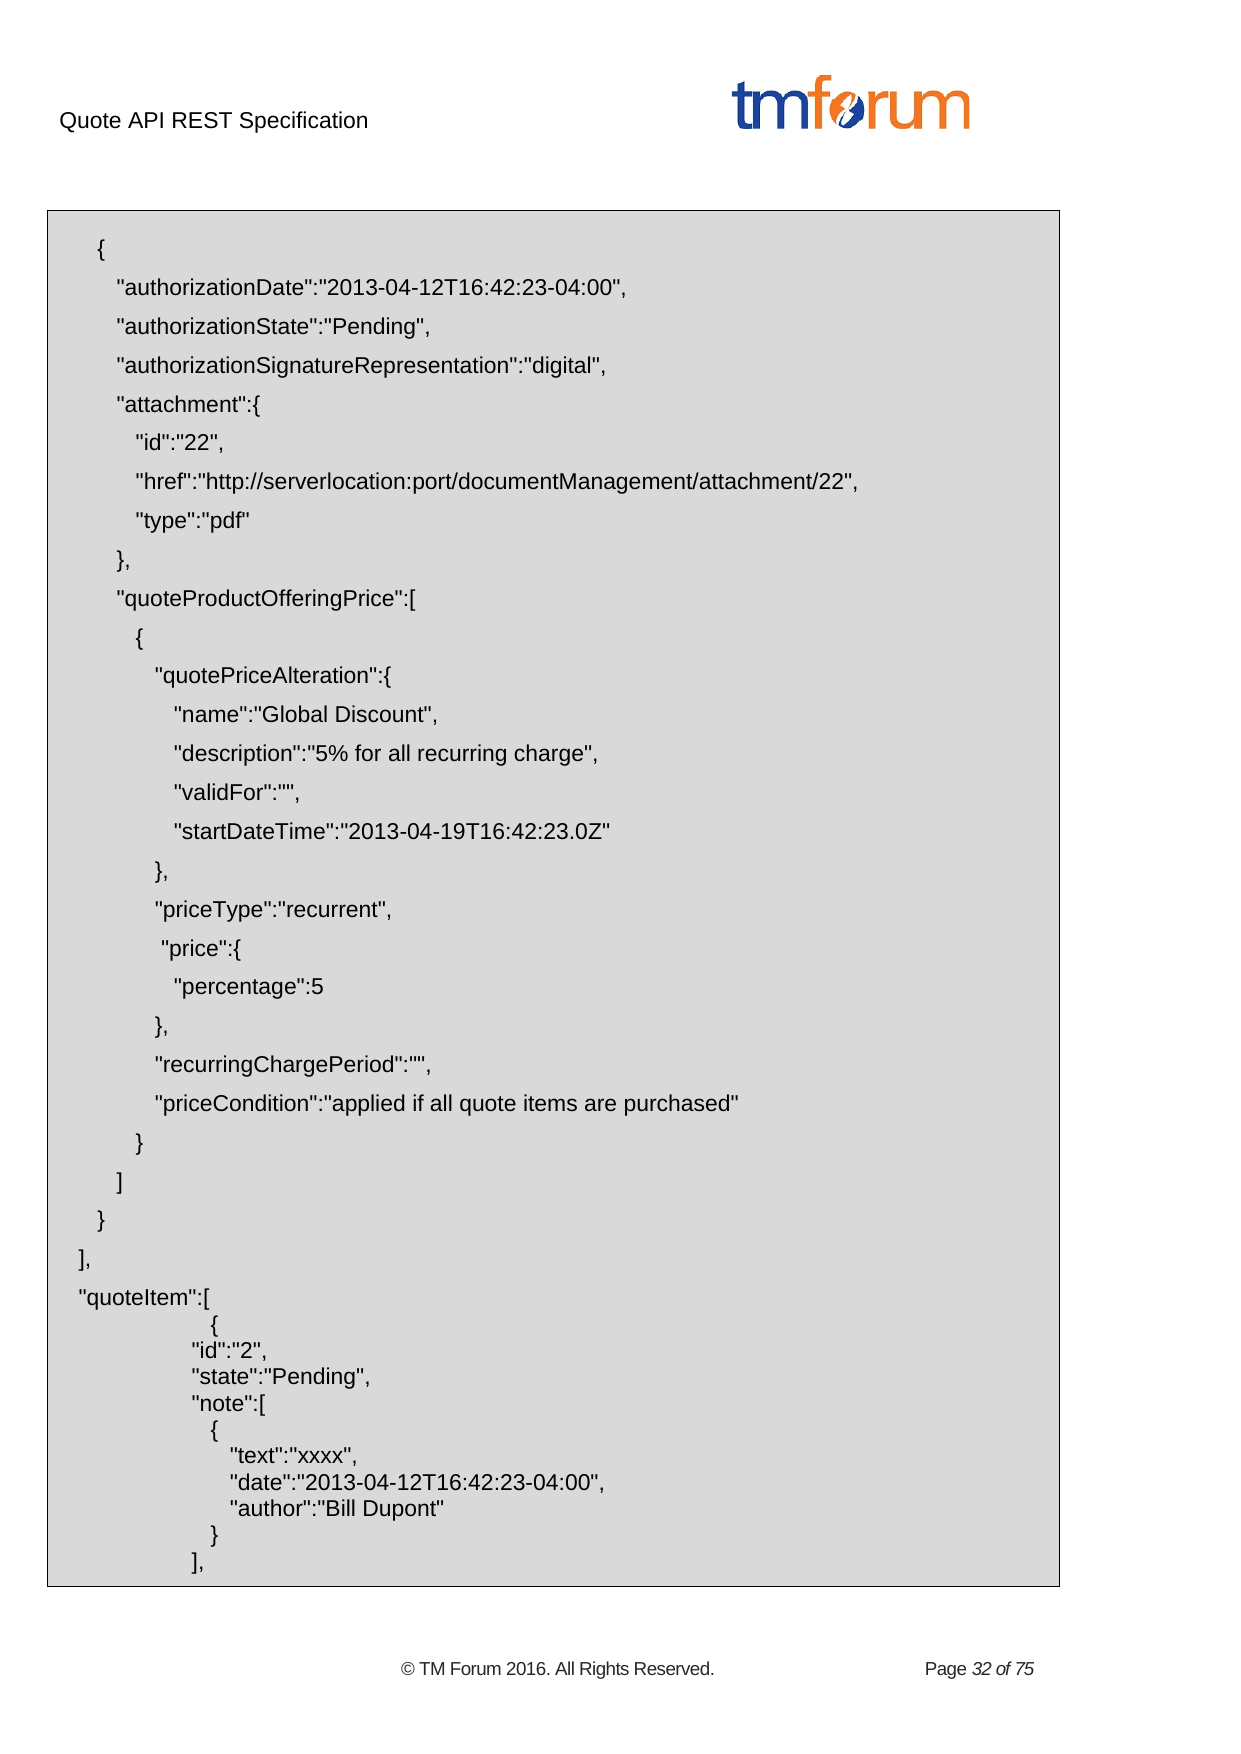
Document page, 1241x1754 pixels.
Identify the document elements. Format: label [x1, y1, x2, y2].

table_header [48, 211, 1059, 1586]
picture [731, 75, 970, 129]
